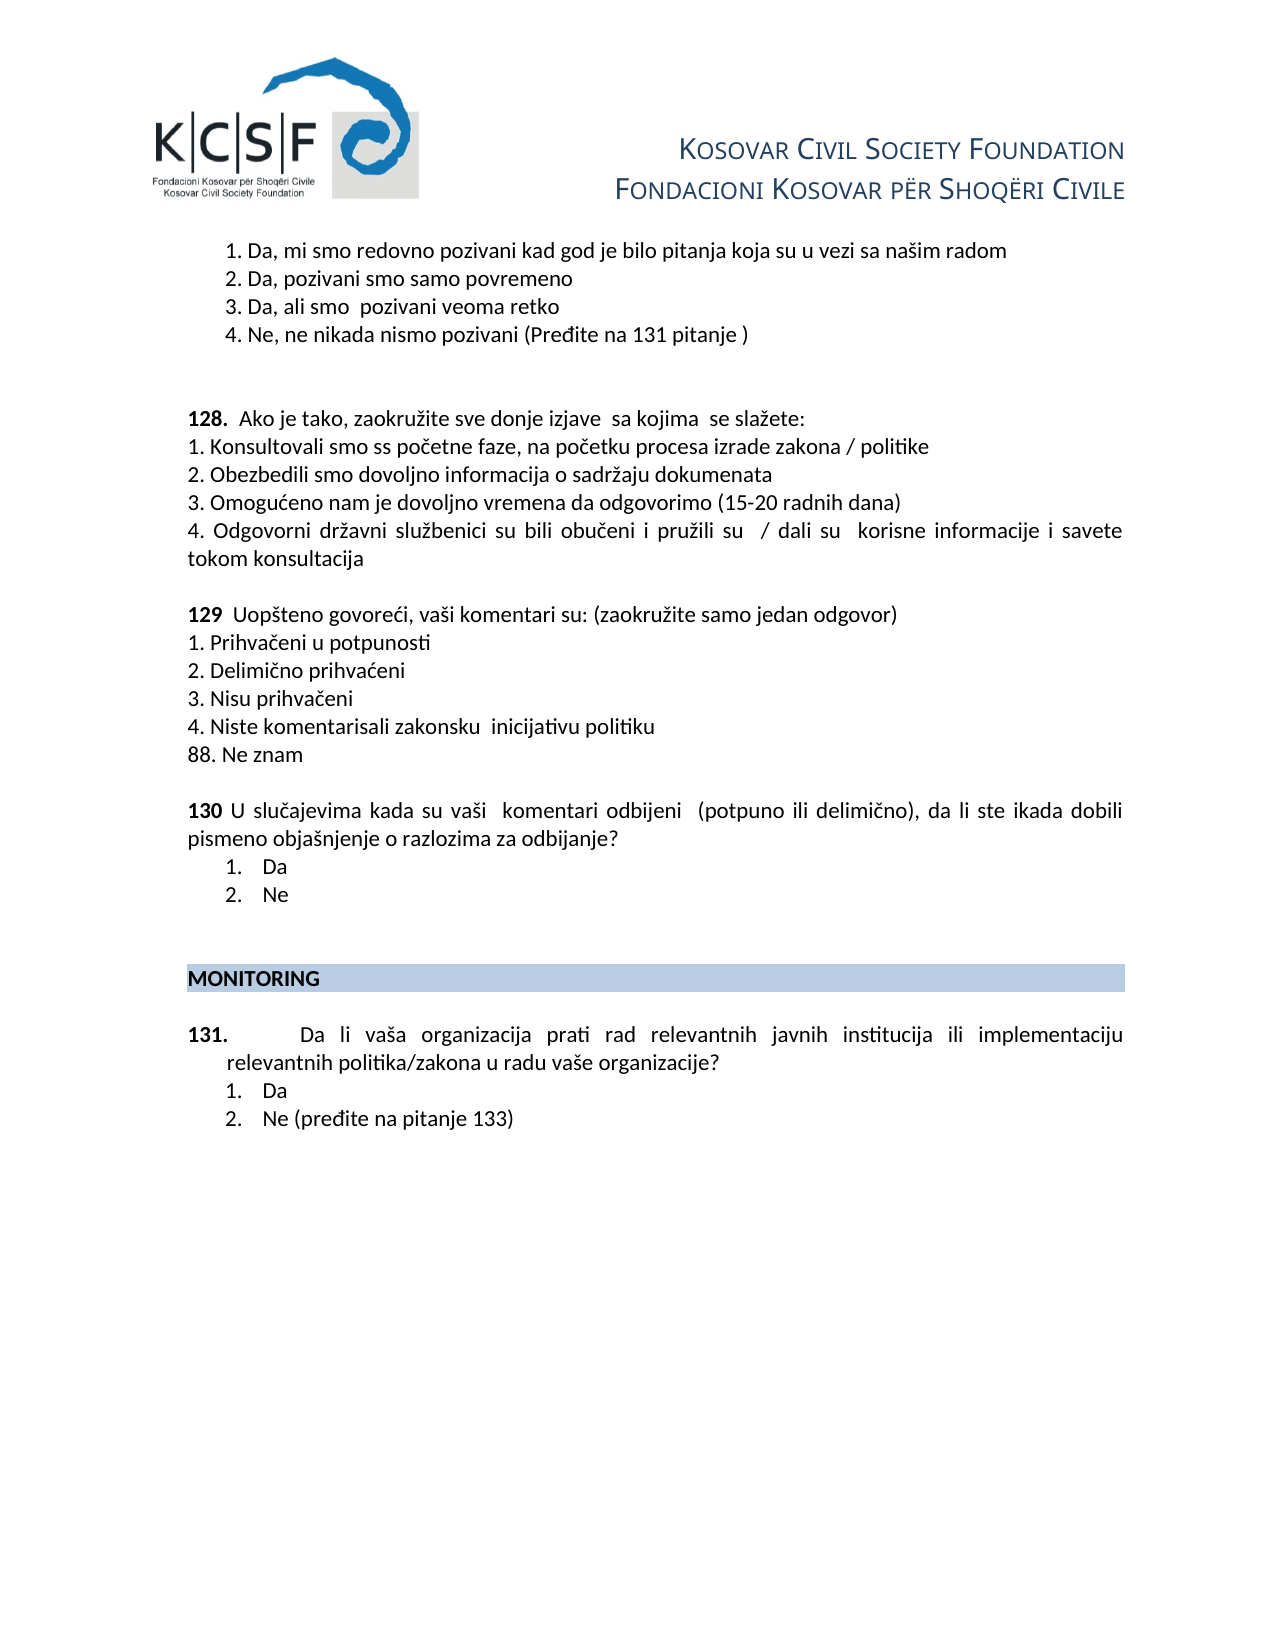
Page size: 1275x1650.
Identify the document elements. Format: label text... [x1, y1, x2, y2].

text 1. Prihvačeni u potpunosti [187, 628, 1125, 656]
text 3. Nisu prihvačeni [187, 684, 1125, 712]
text 128. Ako je tako, zaokružite sve donje izjave sa kojima se slažete: [187, 404, 1125, 432]
list Ne [225, 880, 1125, 908]
list Da [225, 852, 1125, 880]
text 4. Niste komentarisali zakonsku inicijativu politiku [187, 712, 1125, 740]
text 3. Da, ali smo pozivani veoma retko [225, 292, 1125, 320]
picture [137, 46, 420, 205]
text 4. Odgovorni državni službenici su bili obučeni i pružili su / dali su korisne informacije i savete tokom konsultacija [187, 516, 1125, 572]
text 2. Da, pozivani smo samo povremeno [225, 264, 1125, 292]
text 88. Ne znam [187, 740, 1125, 768]
text 4. Ne, ne nikada nismo pozivani (Pređite na 131 pitanje ) [225, 320, 1125, 348]
text MONITORING [187, 964, 1125, 992]
text 2. Delimično prihvaćeni [187, 656, 1125, 684]
text 129 Uopšteno govoreći, vaši komentari su: (zaokružite samo jedan odgovor) [187, 600, 1125, 628]
list Da li vaša organizacija prati rad relevantnih javnih institucija ili implementaciju relevantnih politika/zakona u radu vaše organizacije? [187, 1020, 1125, 1076]
text 130 U slučajevima kada su vaši komentari odbijeni (potpuno ili delimično), da li ste ikada dobili pismeno objašnjenje o razlozima za odbijanje? [187, 796, 1125, 852]
text 1. Da, mi smo redovno pozivani kad god je bilo pitanja koja su u vezi sa našim radom [225, 236, 1125, 264]
list Ne (pređite na pitanje 133) [225, 1104, 1125, 1132]
list Da [225, 1076, 1125, 1104]
text 2. Obezbedili smo dovoljno informacija o sadržaju dokumenata [187, 460, 1125, 488]
text 3. Omogućeno nam je dovoljno vremena da odgovorimo (15-20 radnih dana) [187, 488, 1125, 516]
text 1. Konsultovali smo ss početne faze, na početku procesa izrade zakona / politike [187, 432, 1125, 460]
